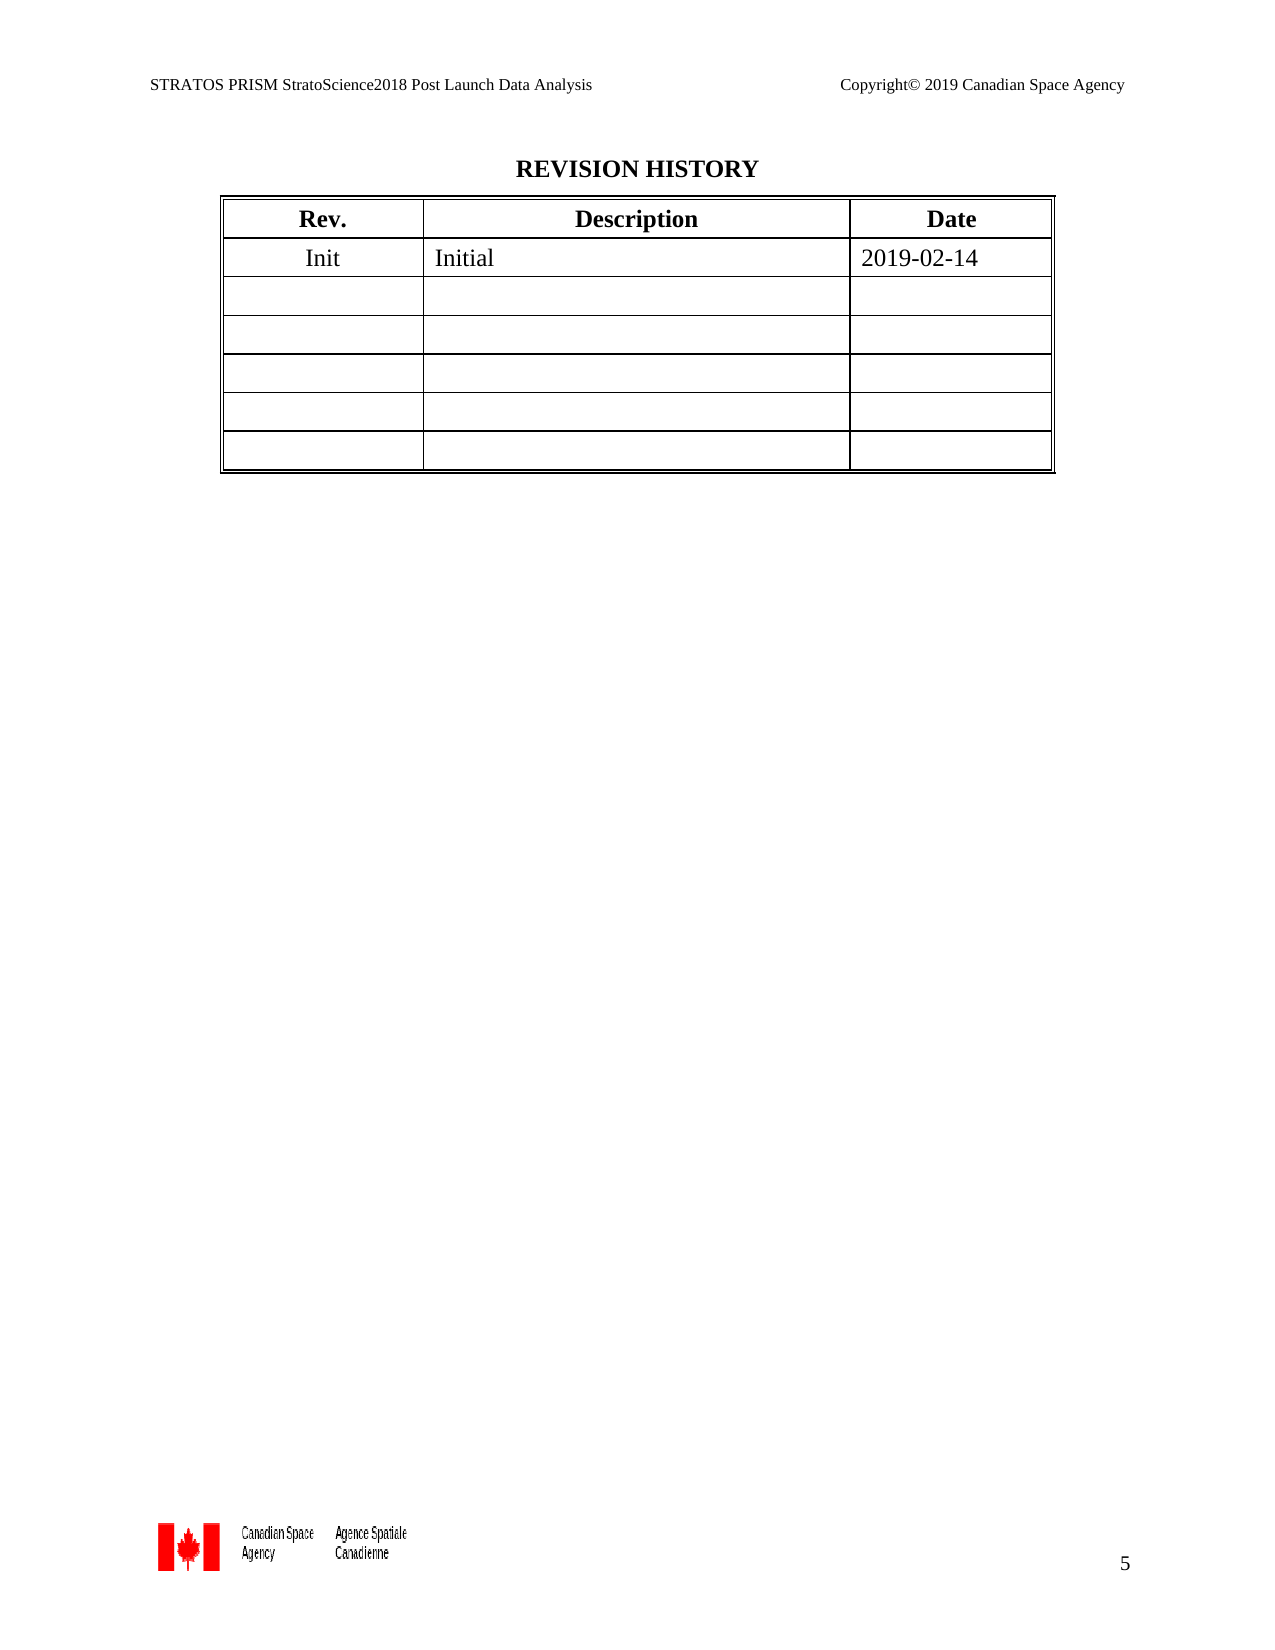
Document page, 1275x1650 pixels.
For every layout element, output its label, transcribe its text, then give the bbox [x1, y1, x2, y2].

table_cell [851, 355, 1051, 392]
table_cell [224, 355, 423, 392]
table_cell [224, 393, 423, 430]
table_cell [424, 277, 849, 314]
table_cell [851, 277, 1051, 314]
table_cell Initial [424, 239, 849, 276]
table_cell [224, 277, 423, 314]
table_cell [851, 432, 1051, 469]
table_cell [424, 432, 849, 469]
table_cell [851, 316, 1051, 353]
table_header Description [424, 200, 849, 237]
table_cell [424, 316, 849, 353]
table_header Rev. [224, 200, 423, 237]
table_cell 2019-02-14 [851, 239, 1051, 276]
table_cell [424, 393, 849, 430]
table_cell [224, 432, 423, 469]
table_header Date [851, 200, 1051, 237]
table_cell [851, 393, 1051, 430]
table_cell [424, 355, 849, 392]
table_cell [224, 316, 423, 353]
text Revision History [150, 154, 1125, 183]
table_cell Init [224, 239, 423, 276]
